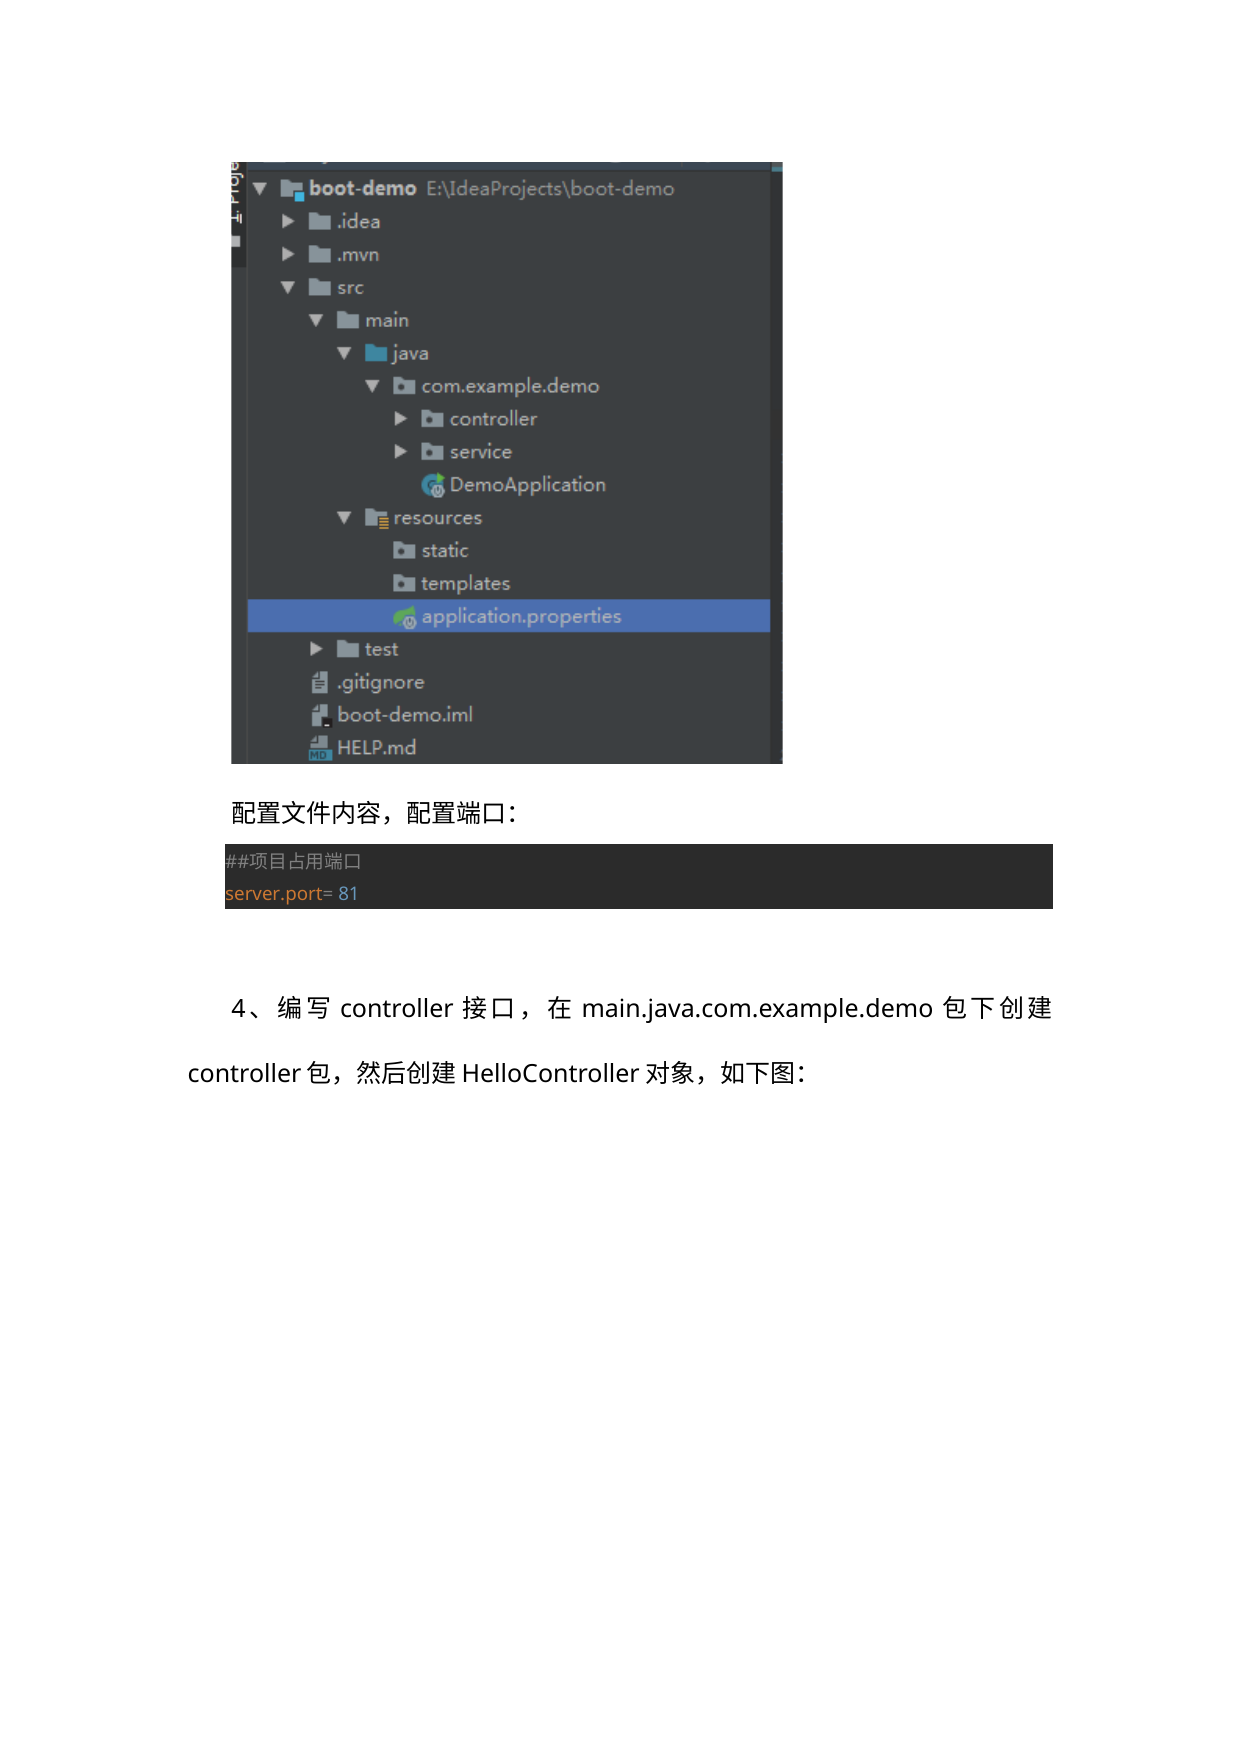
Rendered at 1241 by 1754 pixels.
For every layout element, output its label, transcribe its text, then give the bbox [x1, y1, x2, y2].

text 配置文件内容，配置端口： [187, 779, 1053, 844]
text 4、编写controller接口，在main.java.com.example.demo包下创建controller包，然后创建HelloController对象，如下图： [187, 974, 1053, 1104]
picture [231, 162, 783, 764]
text ##项目占用端口 server.port= 81 [225, 844, 1053, 909]
